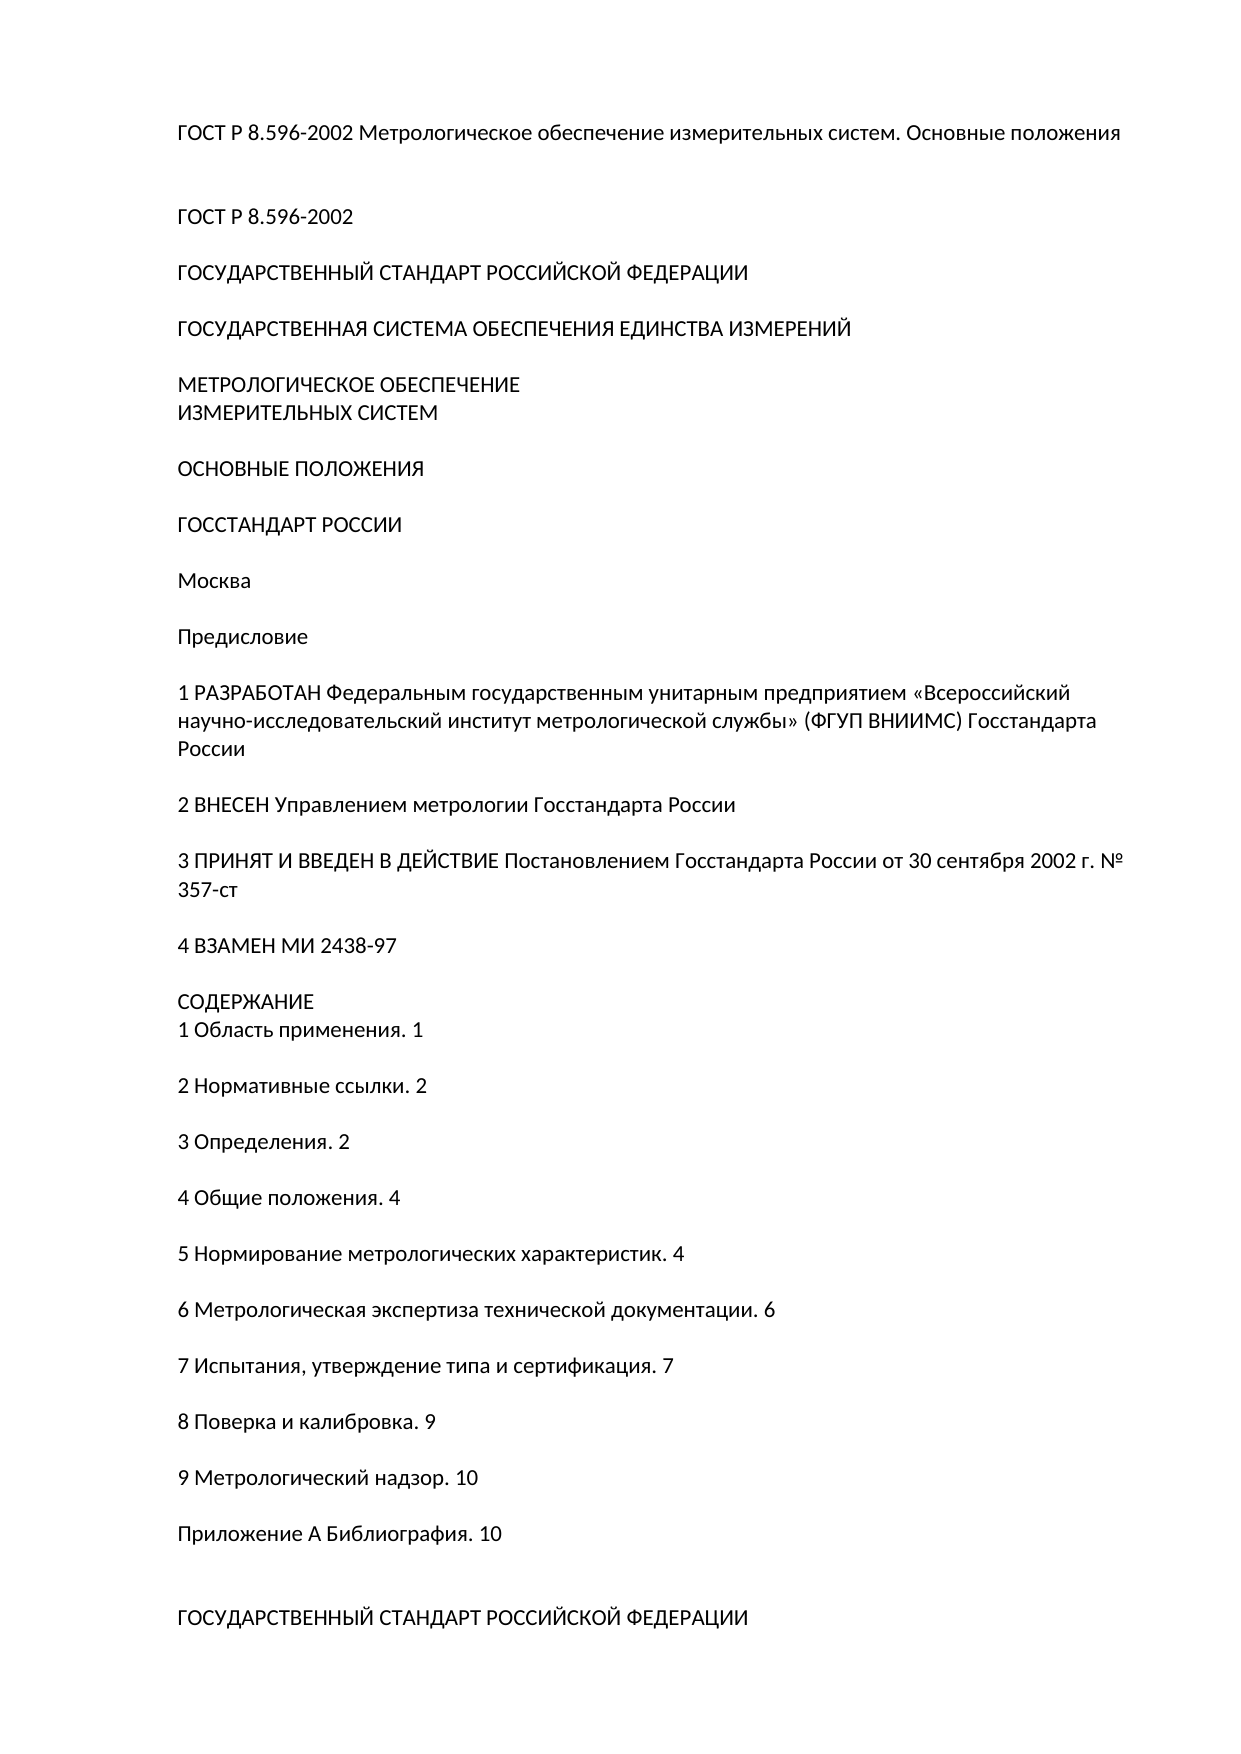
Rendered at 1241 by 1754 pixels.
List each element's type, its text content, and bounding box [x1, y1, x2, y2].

text СОДЕРЖАНИЕ [177, 987, 1152, 1015]
text ГОСУДАРСТВЕННЫЙ СТАНДАРТ РОССИЙСКОЙ ФЕДЕРАЦИИ [177, 1603, 1152, 1631]
text Москва [177, 566, 1152, 594]
text 6 Метрологическая экспертиза технической документации. 6 [177, 1295, 1152, 1323]
text 1 Область применения. 1 [177, 1015, 1152, 1043]
text Предисловие [177, 622, 1152, 651]
text МЕТРОЛОГИЧЕСКОЕ ОБЕСПЕЧЕНИЕ [177, 370, 1152, 398]
text 4 ВЗАМЕН МИ 2438-97 [177, 931, 1152, 959]
text 5 Нормирование метрологических характеристик. 4 [177, 1239, 1152, 1267]
text 3 Определения. 2 [177, 1127, 1152, 1155]
text 7 Испытания, утверждение типа и сертификация. 7 [177, 1351, 1152, 1379]
text ИЗМЕРИТЕЛЬНЫХ СИСТЕМ [177, 398, 1152, 426]
text ГОСТ Р 8.596-2002 [177, 202, 1152, 230]
text 4 Общие положения. 4 [177, 1183, 1152, 1211]
text 8 Поверка и калибровка. 9 [177, 1407, 1152, 1435]
text 2 Нормативные ссылки. 2 [177, 1071, 1152, 1099]
text 1 РАЗРАБОТАН Федеральным государственным унитарным предприятием «Всероссийский научно-исследовательский институт метрологической службы» (ФГУП ВНИИМС) Госстандарта России [177, 678, 1152, 763]
text 9 Метрологический надзор. 10 [177, 1463, 1152, 1491]
text ГОСУДАРСТВЕННАЯ СИСТЕМА ОБЕСПЕЧЕНИЯ ЕДИНСТВА ИЗМЕРЕНИЙ [177, 314, 1152, 342]
text 3 ПРИНЯТ И ВВЕДЕН В ДЕЙСТВИЕ Постановлением Госстандарта России от 30 сентября 2002 г. № 357-ст [177, 847, 1152, 903]
text ГОСТ Р 8.596-2002 Метрологическое обеспечение измерительных систем. Основные положения [177, 118, 1152, 174]
text Приложение А Библиография. 10 [177, 1519, 1152, 1547]
text ОСНОВНЫЕ ПОЛОЖЕНИЯ [177, 454, 1152, 482]
text 2 ВНЕСЕН Управлением метрологии Госстандарта России [177, 791, 1152, 819]
text ГОСУДАРСТВЕННЫЙ СТАНДАРТ РОССИЙСКОЙ ФЕДЕРАЦИИ [177, 258, 1152, 286]
text ГОССТАНДАРТ РОССИИ [177, 510, 1152, 538]
